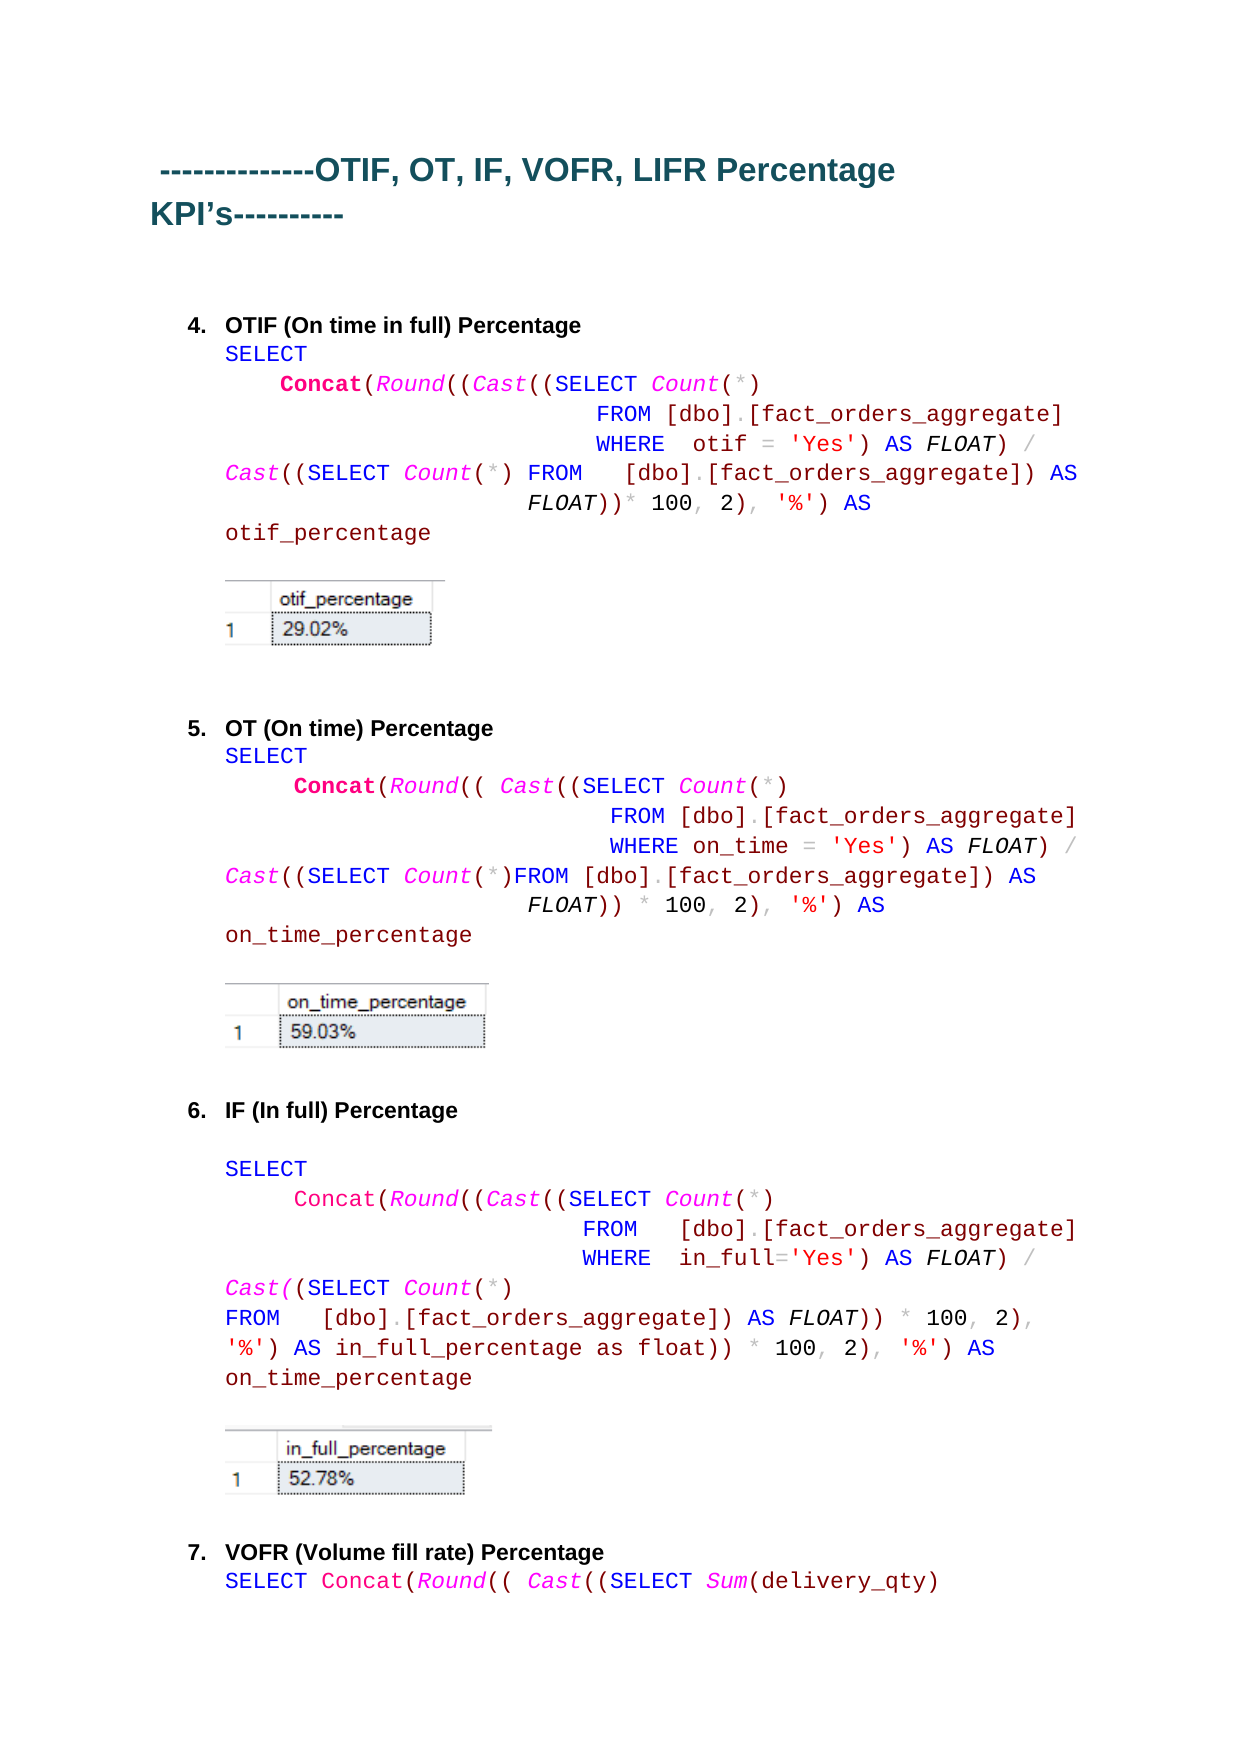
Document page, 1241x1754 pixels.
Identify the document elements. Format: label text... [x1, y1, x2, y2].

text Concat(Round((Cast((SELECT Count(*) [225, 1187, 1090, 1213]
picture [225, 580, 446, 652]
text WHERE in_full='Yes') AS FLOAT) / Cast((SELECT Count(*) FROM [dbo].[fact_orders_aggregate]) AS FLOAT)) * 100, 2), '%') AS in_full_percentage as float)) * 100, 2), '%') AS on_time_percentage [225, 1247, 1090, 1392]
text FLOAT))* 100, 2), '%') AS otif_percentage [225, 491, 1090, 547]
text SELECT [225, 1157, 1090, 1183]
text FROM [dbo].[fact_orders_aggregate] [225, 804, 1090, 830]
text SELECT [225, 342, 1090, 368]
list VOFR (Volume fill rate) Percentage [187, 1539, 1090, 1565]
list IF (In full) Percentage [187, 1097, 1090, 1123]
text --------------OTIF, OT, IF, VOFR, LIFR Percentage KPI’s---------- [150, 150, 1090, 233]
text FROM [dbo].[fact_orders_aggregate] [225, 402, 1090, 428]
picture [225, 1425, 493, 1506]
list OT (On time) Percentage [187, 714, 1090, 741]
text WHERE otif = 'Yes') AS FLOAT) / Cast((SELECT Count(*) FROM [dbo].[fact_orders_aggregate]) AS [225, 432, 1090, 488]
text FROM [dbo].[fact_orders_aggregate] [225, 1217, 1090, 1243]
list OTIF (On time in full) Percentage [187, 312, 1090, 339]
text SELECT Concat(Round(( Cast((SELECT Sum(delivery_qty) [225, 1569, 1090, 1595]
text SELECT [225, 745, 1090, 771]
text FLOAT)) * 100, 2), '%') AS on_time_percentage [225, 894, 1090, 949]
text WHERE on_time = 'Yes') AS FLOAT) / Cast((SELECT Count(*)FROM [dbo].[fact_orders_aggregate]) AS [225, 834, 1090, 890]
text Concat(Round(( Cast((SELECT Count(*) [225, 774, 1090, 801]
text Concat(Round((Cast((SELECT Count(*) [225, 372, 1090, 398]
picture [225, 983, 489, 1064]
